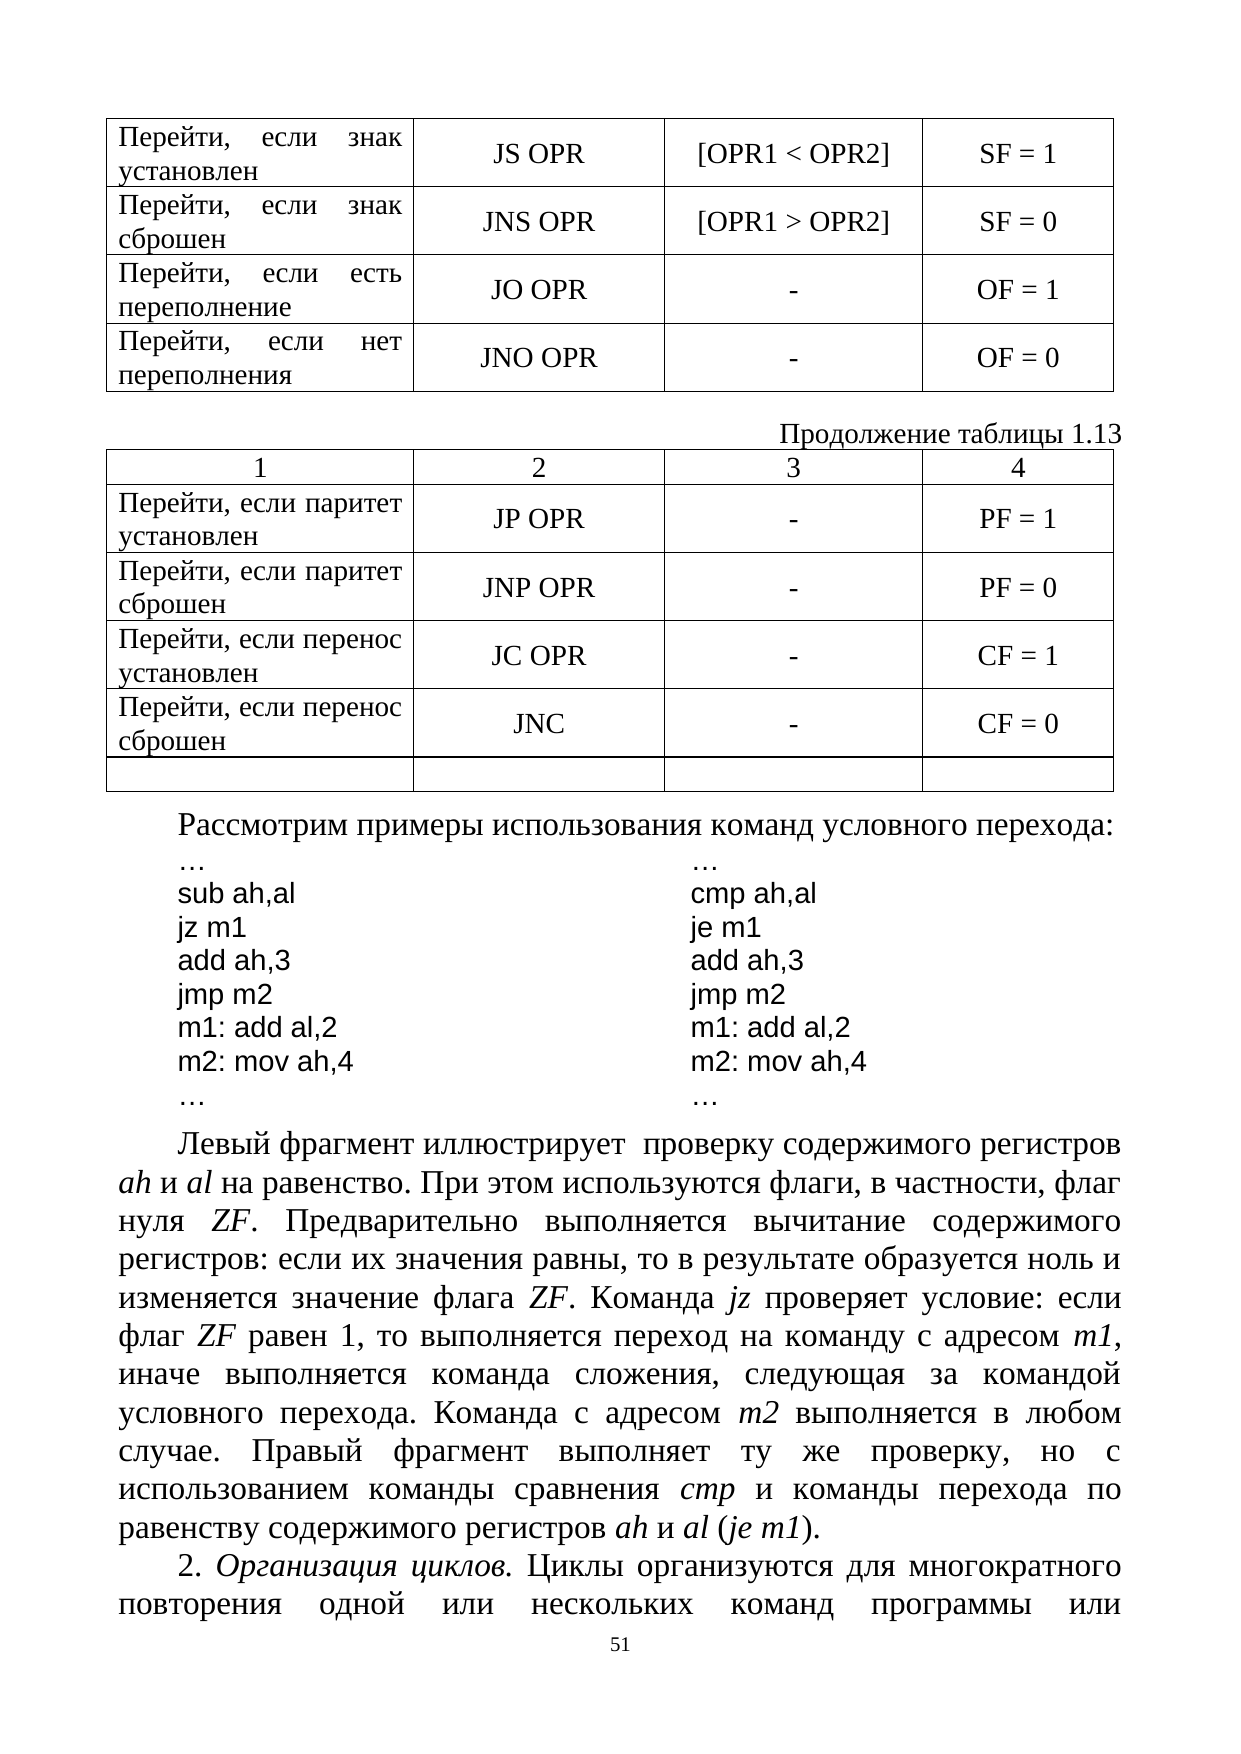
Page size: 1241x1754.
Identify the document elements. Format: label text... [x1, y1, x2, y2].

text Рассмотрим примеры использования команд условного перехода: [118, 804, 1122, 843]
table_cell - [665, 621, 922, 688]
table_cell JNS OPR [414, 187, 664, 254]
table_cell JNP OPR [414, 553, 664, 620]
table_cell Перейти, если знак сброшен [107, 187, 413, 254]
table_cell [107, 758, 413, 791]
table_header … sub ah,al jz m1 add ah,3 jmp m2 m1: add al,2 m2: mov ah,4 … [107, 843, 620, 1111]
table_cell Перейти, если есть переполнение [107, 255, 413, 322]
table_cell SF = 0 [923, 187, 1113, 254]
table_header … cmp ah,al je m1 add ah,3 jmp m2 m1: add al,2 m2: mov ah,4 … [620, 843, 1133, 1111]
table_cell PF = 0 [923, 553, 1113, 620]
table_cell Перейти, если знак установлен [107, 119, 413, 186]
table_cell PF = 1 [923, 485, 1113, 552]
table_cell JC OPR [414, 621, 664, 688]
table_cell CF = 1 [923, 621, 1113, 688]
table_cell - [665, 255, 922, 322]
table_cell CF = 0 [923, 689, 1113, 756]
table_cell JP OPR [414, 485, 664, 552]
table_cell Перейти, если перенос сброшен [107, 689, 413, 756]
table_cell OF = 1 [923, 255, 1113, 322]
table_cell JS OPR [414, 119, 664, 186]
table_header 1 [107, 450, 413, 484]
table_cell - [665, 485, 922, 552]
table_header 3 [665, 450, 922, 484]
table_cell JO OPR [414, 255, 664, 322]
table_cell - [665, 689, 922, 756]
table_cell [665, 758, 922, 791]
table_cell SF = 1 [923, 119, 1113, 186]
table_cell - [665, 553, 922, 620]
table_cell - [665, 324, 922, 391]
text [118, 1545, 1122, 1622]
table_cell Перейти, если паритет установлен [107, 485, 413, 552]
table_cell OF = 0 [923, 324, 1113, 391]
table_cell Перейти, если перенос установлен [107, 621, 413, 688]
text Продолжение таблицы 1.13 [118, 416, 1122, 449]
table_cell [OPR1 < OPR2] [665, 119, 922, 186]
table_header 4 [923, 450, 1113, 484]
table_cell Перейти, если паритет сброшен [107, 553, 413, 620]
table_cell JNO OPR [414, 324, 664, 391]
table_cell [414, 758, 664, 791]
text Левый фрагмент иллюстрирует проверку содержимого регистров ah и al на равенство. При этом используются флаги, в частности, флаг нуля ZF. Предварительно выполняется вычитание содержимого регистров: если их значения равны, то в результате образуется ноль и изменяется значение флага ZF. Команда jz проверяет условие: если флаг ZF равен 1, то выполняется переход на команду с адресом m1, иначе выполняется команда сложения, следующая за командой условного перехода. Команда с адресом m2 выполняется в любом случае. Правый фрагмент выполняет ту же проверку, но с использованием команды сравнения cmp и команды перехода по равенству содержимого регистров ah и al (je m1). [118, 1124, 1122, 1545]
table_cell [923, 758, 1113, 791]
table_cell Перейти, если нет переполнения [107, 324, 413, 391]
table_cell JNC [414, 689, 664, 756]
table_cell [OPR1 > OPR2] [665, 187, 922, 254]
table_header 2 [414, 450, 664, 484]
